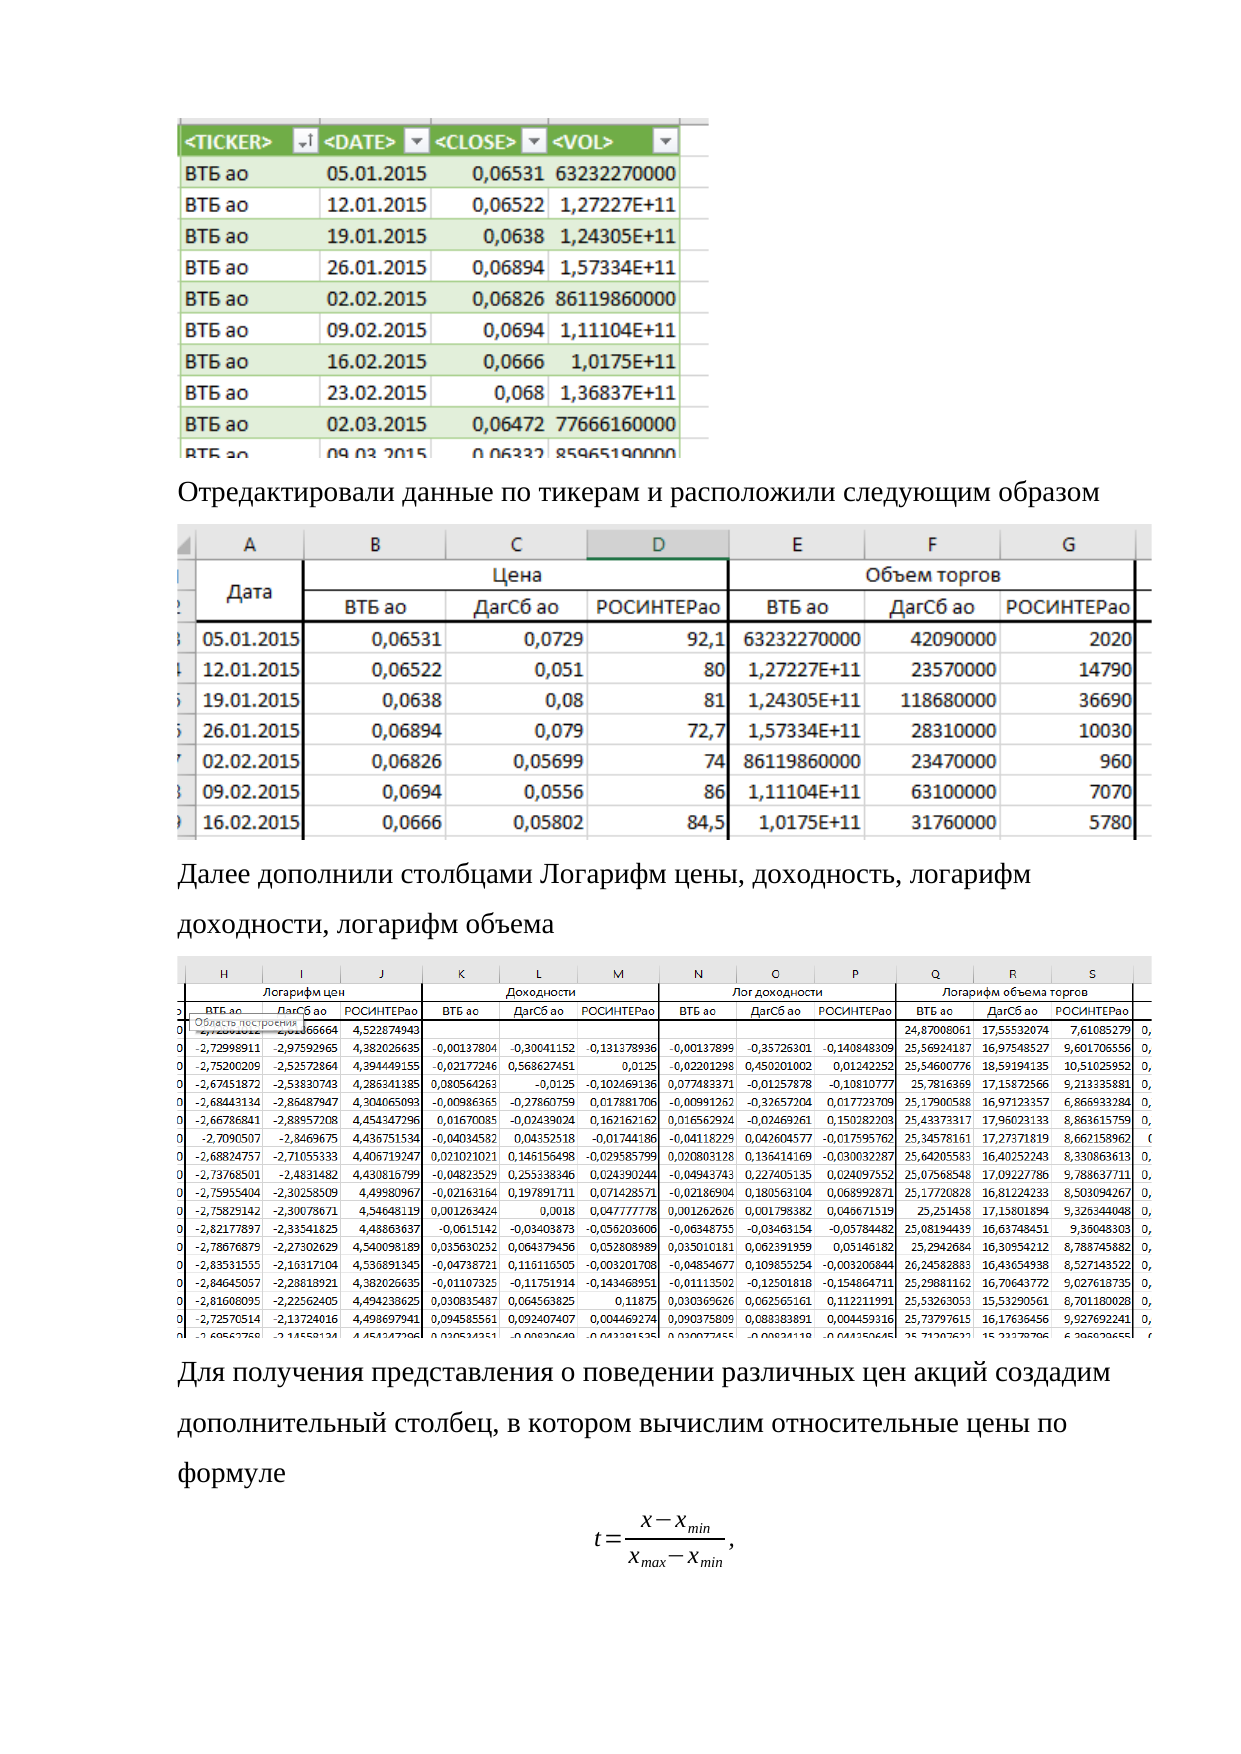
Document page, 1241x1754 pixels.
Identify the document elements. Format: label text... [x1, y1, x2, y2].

picture [177, 118, 709, 458]
picture [177, 956, 1152, 1338]
text Для получения представления о поведении различных цен акций создадим дополнительный столбец, в котором вычислим относительные цены по формуле [177, 1354, 1152, 1489]
text Отредактировали данные по тикерам и расположили следующим образом [177, 474, 1152, 507]
picture [177, 524, 1152, 840]
text Далее дополнили столбцами Логарифм цены, доходность, логарифм доходности, логарифм объема [177, 856, 1152, 940]
